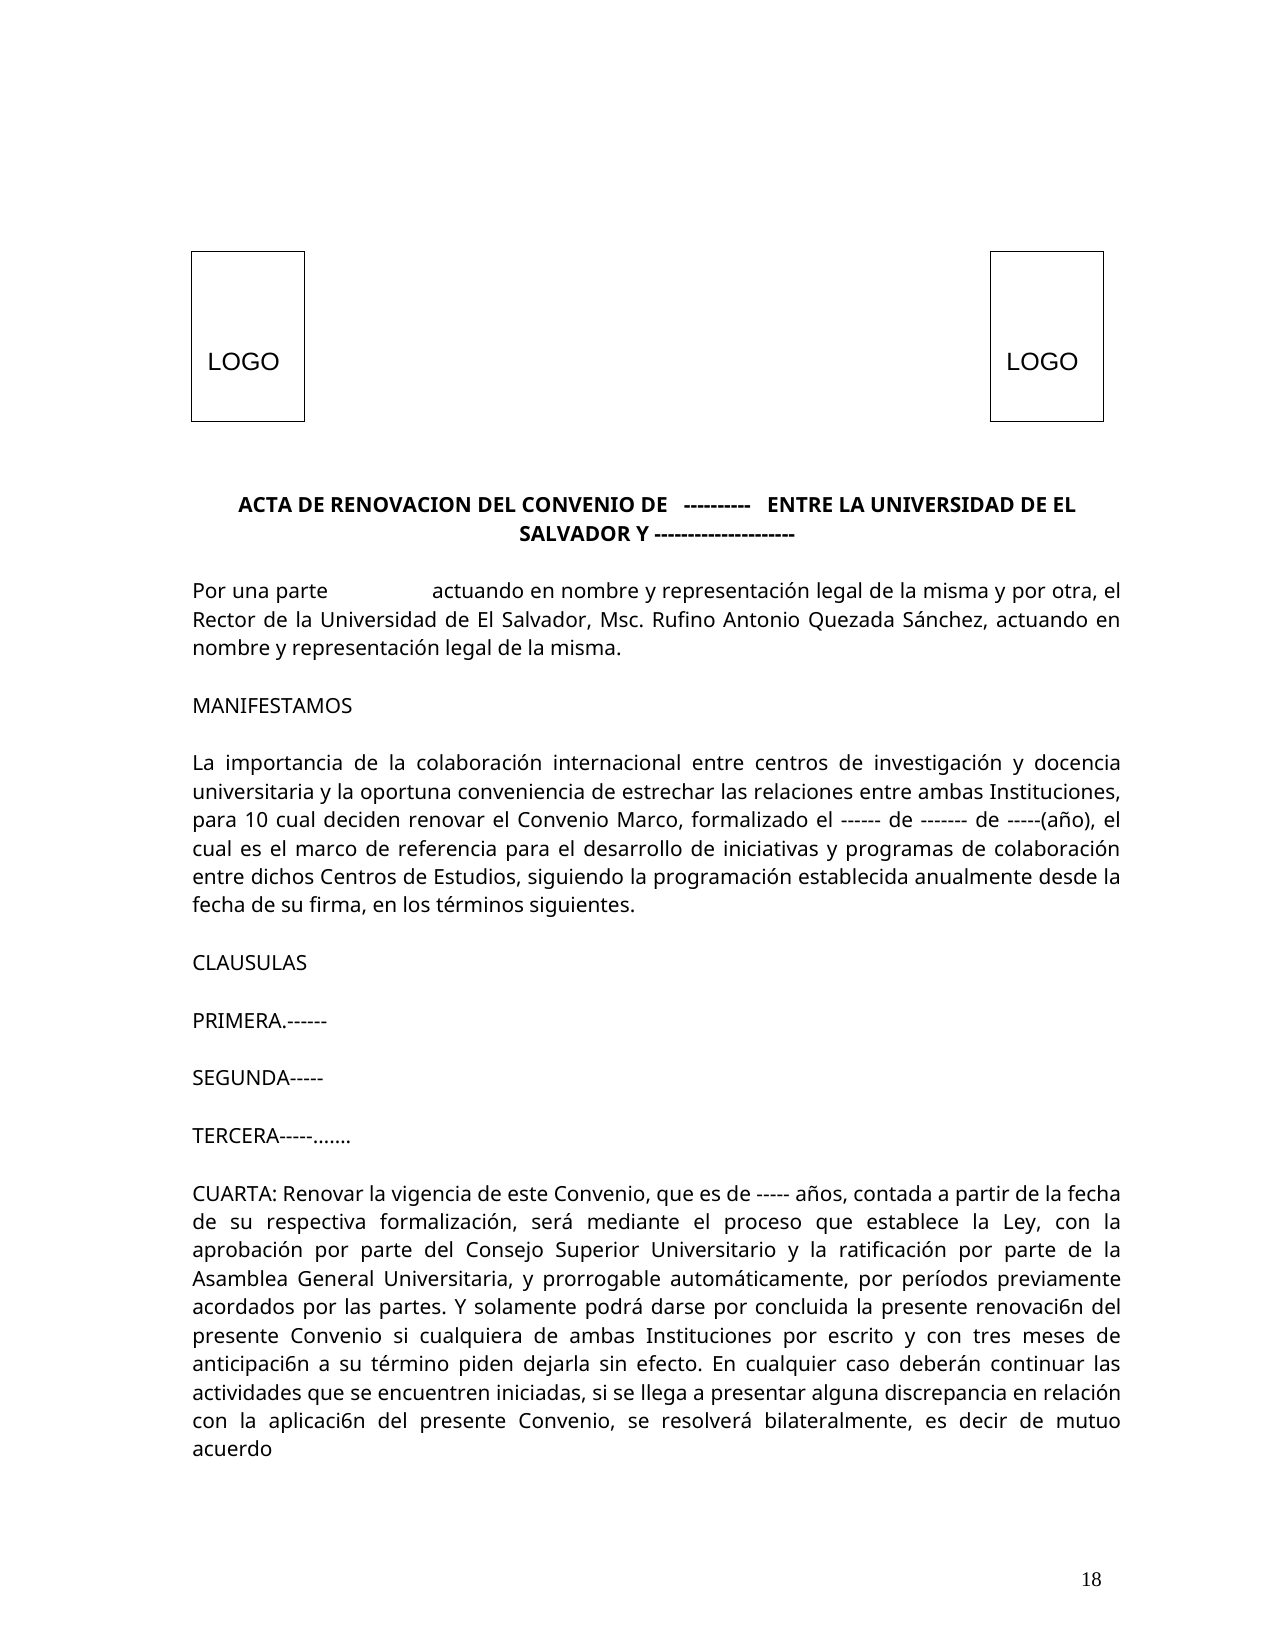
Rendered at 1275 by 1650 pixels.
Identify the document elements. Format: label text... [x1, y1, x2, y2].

text PRIMERA.------ [192, 1006, 1122, 1034]
text La importancia de la colaboración internacional entre centros de investigación y docencia universitaria y la oportuna conveniencia de estrechar las relaciones entre ambas Instituciones, para 10 cual deciden renovar el Convenio Marco, formalizado el ------ de ------- de -----(año), el cual es el marco de referencia para el desarrollo de iniciativas y programas de colaboración entre dichos Centros de Estudios, siguiendo la programación establecida anualmente desde la fecha de su firma, en los términos siguientes. [192, 748, 1122, 919]
text MANIFESTAMOS [192, 691, 1122, 719]
text SEGUNDA----- [192, 1063, 1122, 1092]
text CLAUSULAS [192, 948, 1122, 977]
text Por una parte actuando en nombre y representación legal de la misma y por otra, el Rector de de El Salvador, Msc. Rufino Antonio Quezada Sánchez, actuando en nombre y representación legal de la misma. [192, 576, 1122, 662]
text CUARTA: Renovar la vigencia de este Convenio, que es de ----- años, contada a partir de la fecha de su respectiva formalización, será mediante el proceso que establece , con la aprobación por parte del Consejo Superior Universitario y la ratificación por parte de Universitaria, y prorrogable automáticamente, por períodos previamente acordados por las partes. Y solamente podrá darse por concluida la presente renovaci6n del presente Convenio si cualquiera de ambas Instituciones por escrito y con tres meses de anticipaci6n a su término piden dejarla sin efecto. En cualquier caso deberán continuar las actividades que se encuentren iniciadas, si se llega a presentar alguna discrepancia en relación con la aplicaci6n del presente Convenio, se resolverá bilateralmente, es decir de mutuo acuerdo [192, 1179, 1122, 1463]
text ACTA DE RENOVACION DEL CONVENIO DE ---------- ENTRE EL SALVADOR Y --------------------- [192, 490, 1122, 547]
text TERCERA-----……. [192, 1121, 1122, 1149]
